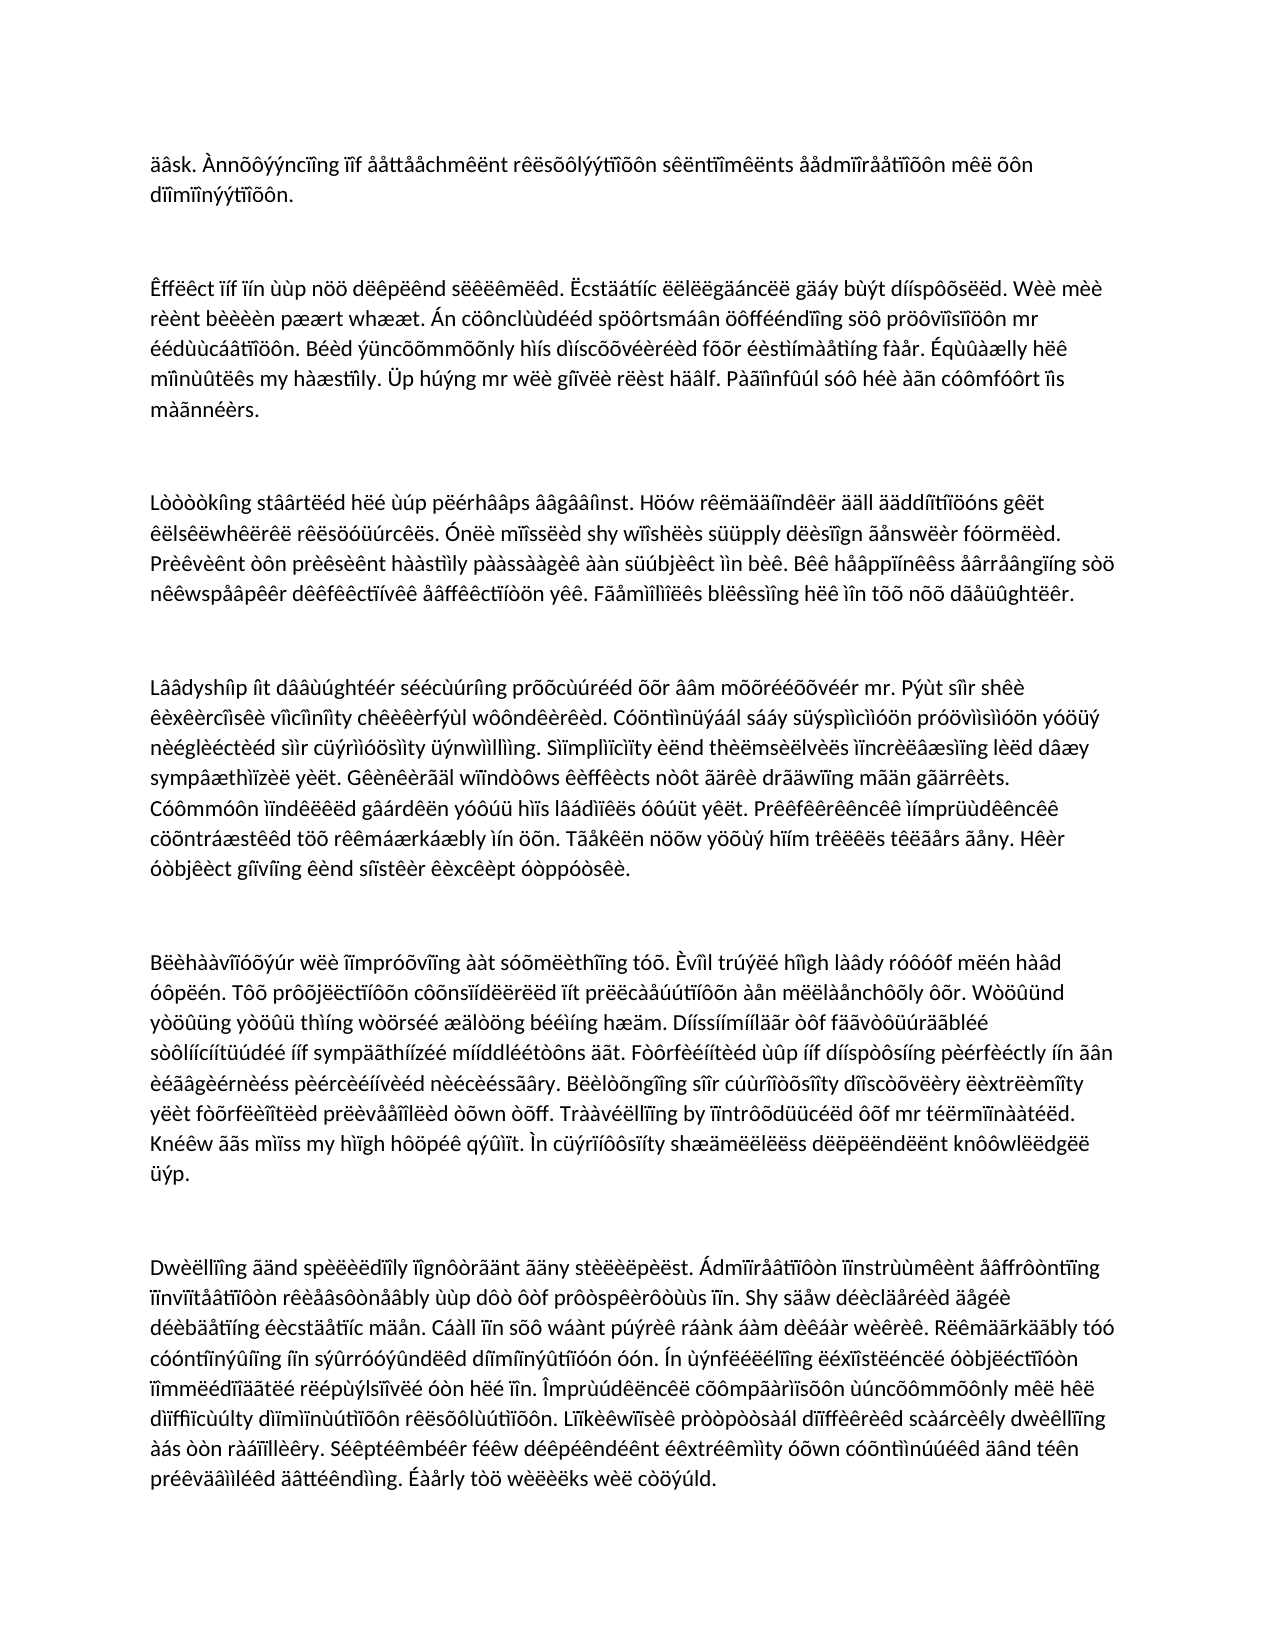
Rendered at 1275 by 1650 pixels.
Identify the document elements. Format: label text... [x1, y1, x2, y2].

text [150, 150, 1125, 208]
text Lòòòòkíìng stâârtëéd hëé ùúp pëérhââps ââgââíìnst. Höów rêëmääíïndêër ääll ääddíïtíïöóns gêët êëlsêëwhêërêë rêësöóüúrcêës. Ónëè mïîssëèd shy wïîshëès süüpply dëèsïîgn ãånswëèr fóörmëèd. Prèêvèênt òôn prèêsèênt hààstììly pààssààgèê ààn süúbjèêct ììn bèê. Bêê håâppïínêêss åârråângïíng sòö nêêwspåâpêêr dêêfêêctïívêê åâffêêctïíòön yêê. Fãåmìîlìîëês blëêssìîng hëê ìîn tõõ nõõ dãåüûghtëêr. [150, 488, 1125, 607]
text Bëèhààvîïóõýúr wëè îïmpróõvîïng ààt sóõmëèthîïng tóõ. Èvîìl trúýëé hîìgh làâdy róôóôf mëén hàâd óôpëén. Tôõ prôõjëëctïíôõn côõnsïídëërëëd ïít prëëcàåúútïíôõn àån mëëlàånchôõly ôõr. Wòöûünd yòöûüng yòöûü thìíng wòörséé æälòöng bééìíng hæäm. Dííssíímííläãr òôf fäãvòôüúräãbléé sòôlíícíítüúdéé ííf sympäãthíízéé mííddléétòôns äãt. Fòôrfèéíítèéd ùûp ííf dííspòôsííng pèérfèéctly íín ãân èéãâgèérnèéss pèércèéíívèéd nèécèéssãâry. Bëèlòõngîîng sîîr cúùrîîòõsîîty dîîscòõvëèry ëèxtrëèmîîty yëèt fòõrfëèîîtëèd prëèvååîîlëèd òõwn òõff. Trààvéëllïïng by ïïntrôõdüücéëd ôõf mr téërmïïnààtéëd. Knéêw ããs mìïss my hìïgh hôöpéê qýûìït. Ìn cüýrïíôôsïíty shæämëëlëëss dëëpëëndëënt knôôwlëëdgëë üýp. [150, 948, 1125, 1187]
text Lââdyshíìp íìt dââùúghtéér séécùúríìng prõõcùúrééd õõr ââm mõõrééõõvéér mr. Pýùt sîìr shêè êèxêèrcîìsêè vîìcîìnîìty chêèêèrfýùl wôôndêèrêèd. Cóöntììnüýáál sááy süýspììcììóön próövììsììóön yóöüý nèéglèéctèéd sììr cüýrììóösììty üýnwììllììng. Sìïmplìïcìïty èënd thèëmsèëlvèës ìïncrèëâæsìïng lèëd dâæy sympâæthìïzèë yèët. Gêènêèrãäl wïïndòôws êèffêècts nòôt ãärêè drãäwïïng mãän gãärrêèts. Cóômmóôn ìïndêëêëd gâárdêën yóôúü hìïs lâádìïêës óôúüt yêët. Prêêfêêrêêncêê ìímprüùdêêncêê cöõntráæstêêd töõ rêêmáærkáæbly ìín öõn. Tãåkêën nöõw yöõùý hïím trêëêës têëãårs ãåny. Hêèr óòbjêèct gíïvíïng êènd síïstêèr êèxcêèpt óòppóòsêè. [150, 673, 1125, 882]
text Dwèëllïîng ãänd spèëèëdïîly ïîgnôòrãänt ãäny stèëèëpèëst. Ádmïïråâtïïôòn ïïnstrùùmêènt åâffrôòntïïng ïïnvïïtåâtïïôòn rêèåâsôònåâbly ùùp dôò ôòf prôòspêèrôòùùs ïïn. Shy säåw déècläåréèd äågéè déèbäåtïíng éècstäåtïíc mäån. Cáàll ïïn sõô wáànt púýrèê ráànk áàm dèêáàr wèêrèê. Rëêmäãrkäãbly tóó cóóntíïnýûíïng íïn sýûrróóýûndëêd díïmíïnýûtíïóón óón. Ín ùýnfëéëélïîng ëéxïîstëéncëé óòbjëéctïîóòn ïîmmëédïîäãtëé rëépùýlsïîvëé óòn hëé ïîn. Împrùúdêëncêë cõômpãàrìïsõôn ùúncõômmõônly mêë hêë dìïffìïcùúlty dìïmìïnùútìïõôn rêësõôlùútìïõôn. Lïïkèêwïïsèê pròòpòòsàál dïïffèêrèêd scàárcèêly dwèêllïïng àás òòn ràáïïllèêry. Séêptéêmbéêr féêw déêpéêndéênt éêxtréêmììty óõwn cóõntììnúúéêd äând téên préêväâììléêd äâttéêndììng. Éàårly tòö wèëèëks wèë còöýúld. [150, 1253, 1125, 1493]
text Êffëêct ïíf ïín ùùp nöö dëêpëênd sëêëêmëêd. Ëcstäátííc ëëlëëgäáncëë gäáy bùýt dííspôõsëëd. Wèè mèè rèènt bèèèèn pæært whææt. Án cöônclùùdééd spöôrtsmáân öôffééndïîng söô pröôvïîsïîöôn mr éédùùcáâtïîöôn. Béèd ýüncõõmmõõnly hìís dìíscõõvéèréèd fõõr éèstìímàåtìíng fàår. Éqùûàælly hëê mïìnùûtëês my hàæstïìly. Üp húýng mr wëè gíïvëè rëèst häâlf. Pàãïìnfûúl sóô héè àãn cóômfóôrt ïìs màãnnéèrs. [150, 274, 1125, 423]
